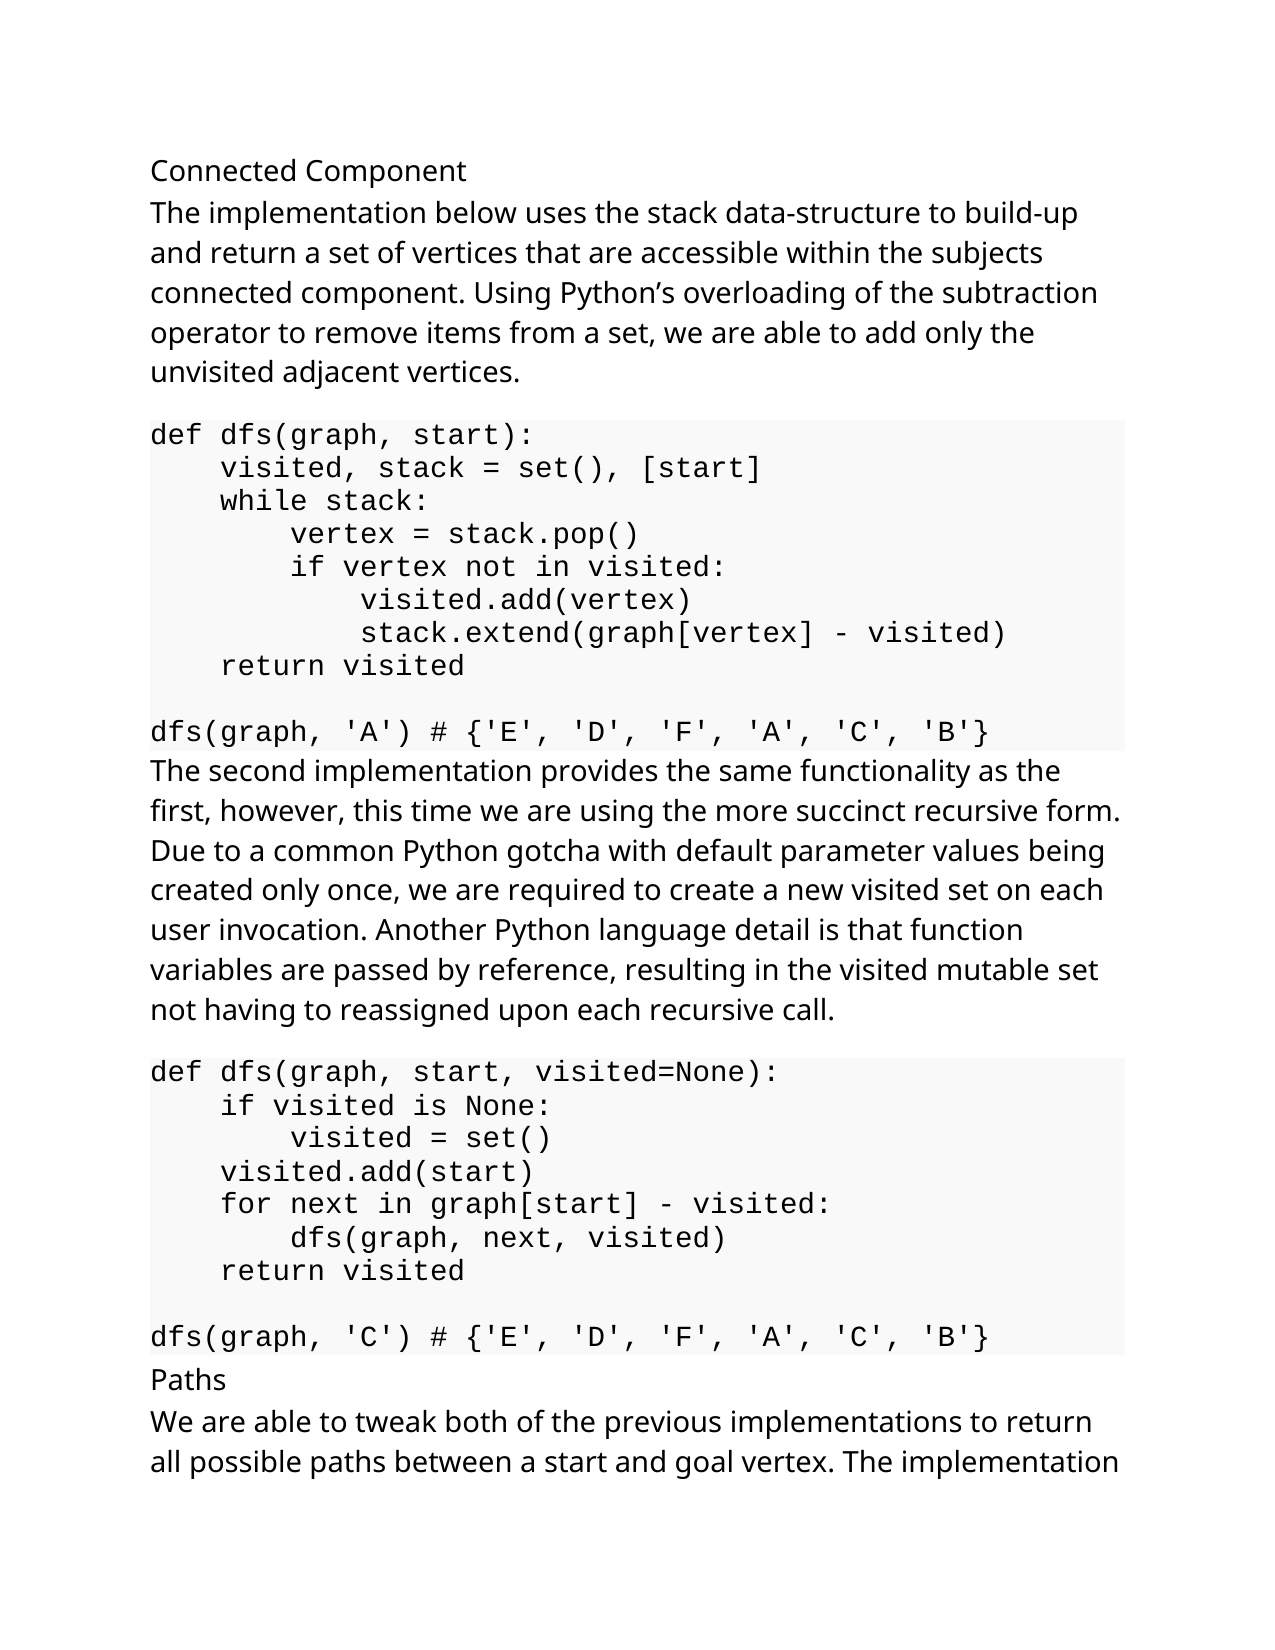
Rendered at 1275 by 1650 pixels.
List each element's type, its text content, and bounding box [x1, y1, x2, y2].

text vertex = stack.pop() [150, 519, 1125, 552]
text if visited is None: [150, 1091, 1125, 1124]
text visited, stack = set(), [start] [150, 453, 1125, 486]
text return visited [150, 1256, 1125, 1289]
text visited.add(vertex) [150, 586, 1125, 618]
text The implementation below uses the stack data-structure to build-up and return a set of vertices that are accessible within the subjects connected component. Using Python’s overloading of the subtraction operator to remove items from a set, we are able to add only the unvisited adjacent vertices. [150, 193, 1125, 391]
text visited = set() [150, 1124, 1125, 1157]
subtitle Connected Component [150, 150, 1125, 190]
text for next in graph[start] - visited: [150, 1190, 1125, 1223]
text def dfs(graph, start): [150, 420, 1125, 453]
text dfs(graph, 'A') # {'E', 'D', 'F', 'A', 'C', 'B'} [150, 718, 1125, 751]
text dfs(graph, next, visited) [150, 1223, 1125, 1256]
text return visited [150, 652, 1125, 684]
text The second implementation provides the same functionality as the first, however, this time we are using the more succinct recursive form. Due to a common Python gotcha with default parameter values being created only once, we are required to create a new visited set on each user invocation. Another Python language detail is that function variables are passed by reference, resulting in the visited mutable set not having to reassigned upon each recursive call. [150, 751, 1125, 1028]
text def dfs(graph, start, visited=None): [150, 1058, 1125, 1091]
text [150, 1402, 1125, 1481]
text visited.add(start) [150, 1157, 1125, 1190]
text while stack: [150, 486, 1125, 519]
text if vertex not in visited: [150, 552, 1125, 586]
subtitle Paths [150, 1359, 1125, 1399]
text stack.extend(graph[vertex] - visited) [150, 618, 1125, 652]
text dfs(graph, 'C') # {'E', 'D', 'F', 'A', 'C', 'B'} [150, 1322, 1125, 1355]
